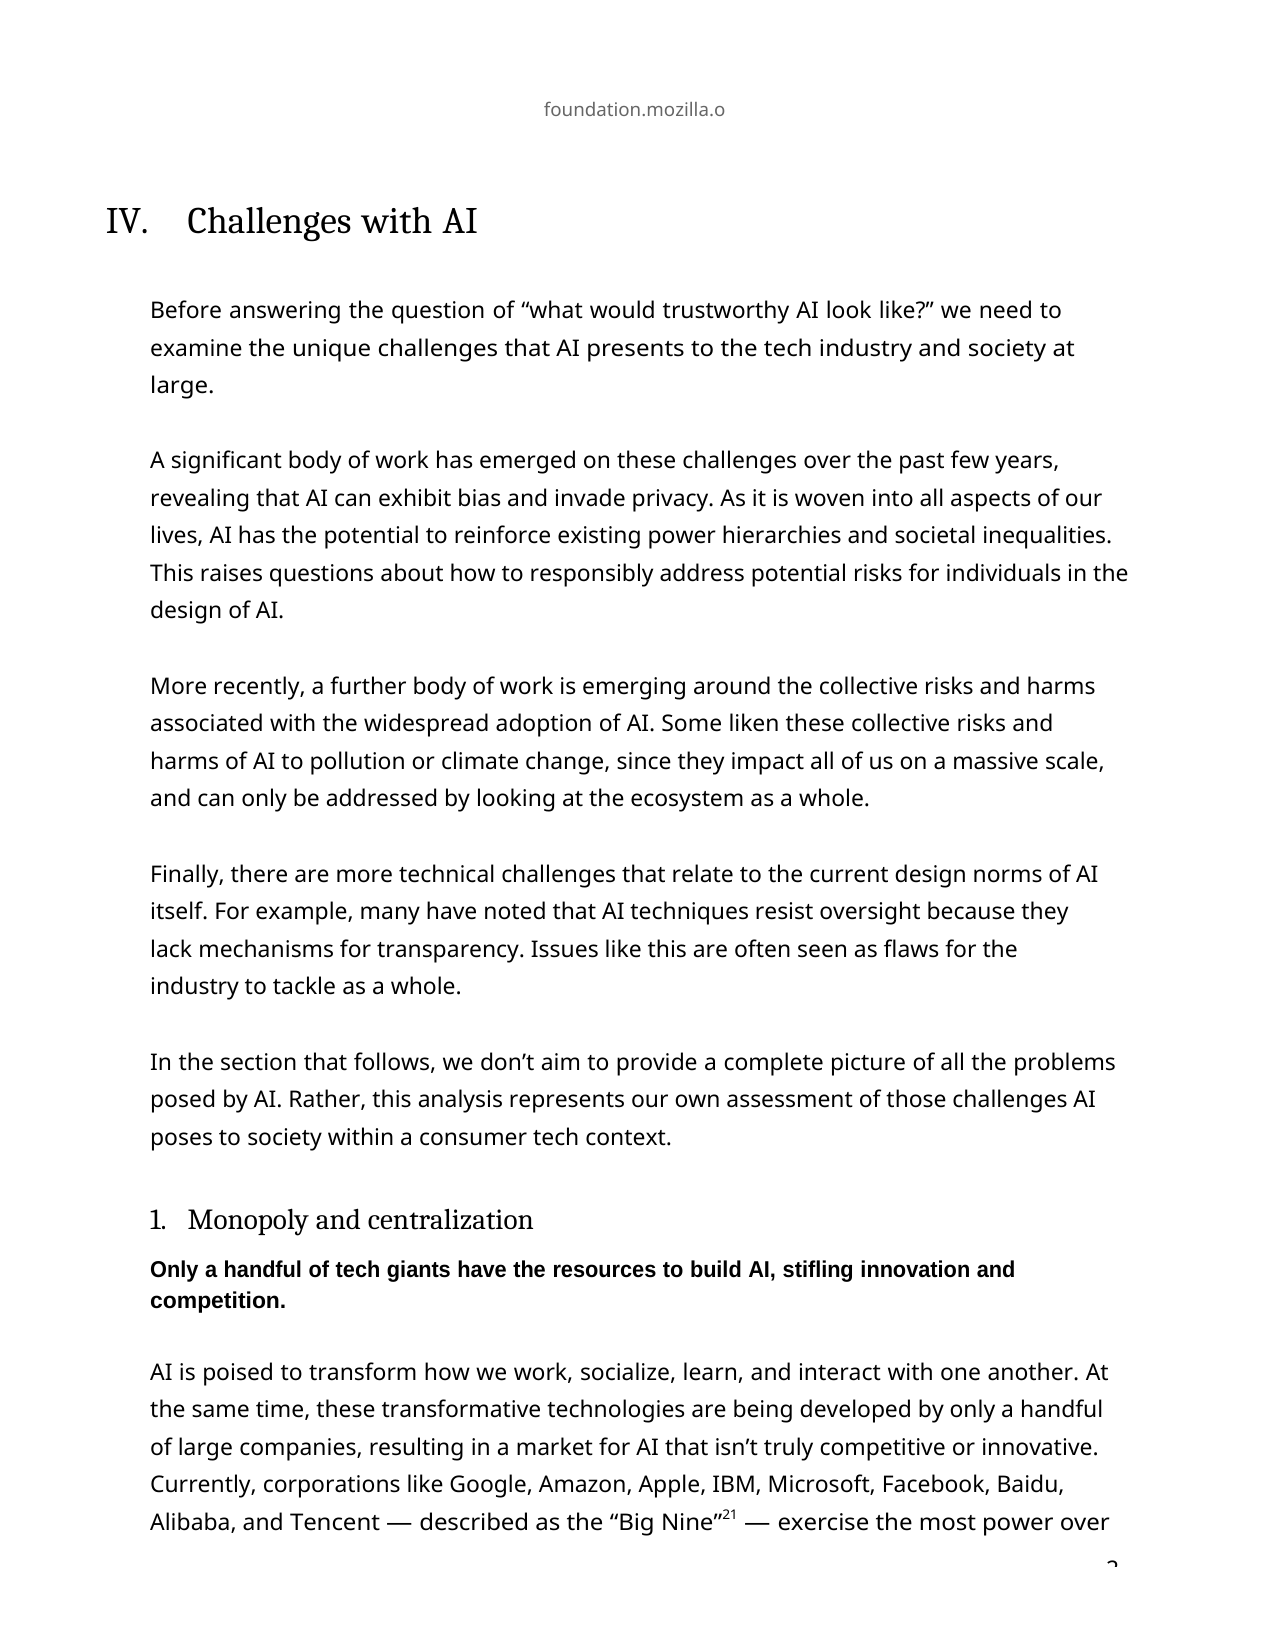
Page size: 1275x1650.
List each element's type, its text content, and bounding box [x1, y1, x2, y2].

text A significant body of work has emerged on these challenges over the past few years, revealing that AI can exhibit bias and invade privacy. As it is woven into all aspects of our lives, AI has the potential to reinforce existing power hierarchies and societal inequalities. This raises questions about how to responsibly address potential risks for individuals in the design of AI. [150, 444, 1142, 626]
subtitle Monopoly and centralization [150, 1203, 1142, 1237]
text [150, 1355, 1111, 1537]
text More recently, a further body of work is emerging around the collective risks and harms associated with the widespread adoption of AI. Some liken these collective risks and harms of AI to pollution or climate change, since they impact all of us on a massive scale, and can only be addressed by looking at the ecosystem as a whole. [150, 670, 1119, 814]
subtitle Only a handful of tech giants have the resources to build AI, stifling innovation and competition. [150, 1256, 1142, 1313]
text Finally, there are more technical challenges that relate to the current design norms of AI itself. For example, many have noted that AI techniques resist oversight because they lack mechanisms for transparency. Issues like this are often seen as flaws for the industry to tackle as a whole. [150, 858, 1111, 1002]
text In the section that follows, we don’t aim to provide a complete picture of all the problems posed by AI. Rather, this analysis represents our own assessment of those challenges AI poses to society within a consumer tech context. [150, 1046, 1124, 1152]
text Before answering the question of “what would trustworthy AI look like?” we need to examine the unique challenges that AI presents to the tech industry and society at large. [150, 294, 1111, 400]
subtitle Challenges with AI [106, 200, 1142, 243]
